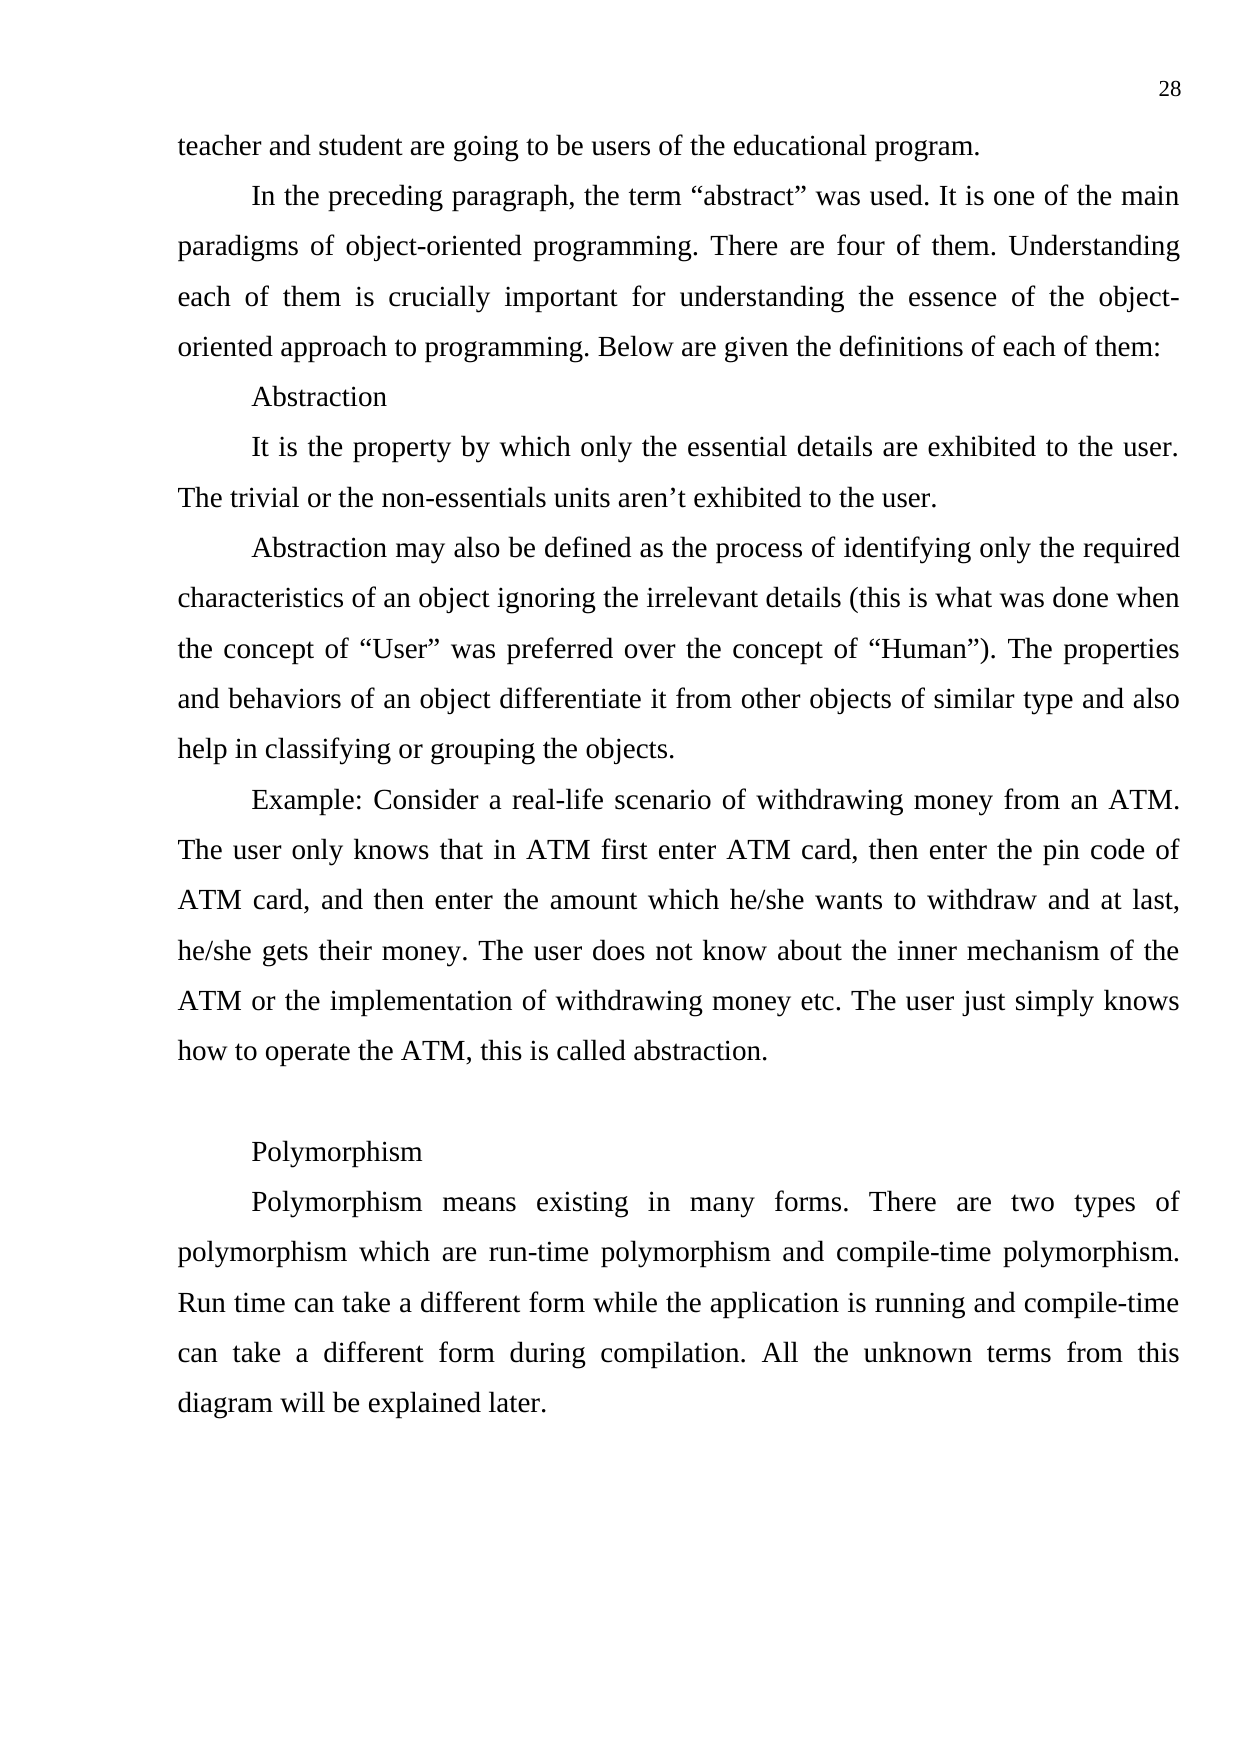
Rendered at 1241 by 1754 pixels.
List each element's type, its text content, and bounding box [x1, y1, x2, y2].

text In the preceding paragraph, the term “abstract” was used. It is one of the main paradigms of object-oriented programming. There are four of them. Understanding each of them is crucially important for understanding the essence of the object-oriented approach to programming. Below are given the definitions of each of them: [177, 178, 1181, 362]
text Abstraction may also be defined as the process of identifying only the required characteristics of an object ignoring the irrelevant details (this is what was done when the concept of “User” was preferred over the concept of “Human”). The properties and behaviors of an object differentiate it from other objects of similar type and also help in classifying or grouping the objects. [177, 530, 1181, 765]
text It is the property by which only the essential details are exhibited to the user. The trivial or the non-essentials units aren’t exhibited to the user. [177, 429, 1181, 513]
text Polymorphism [177, 1134, 1181, 1167]
text Abstraction [177, 379, 1181, 413]
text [177, 128, 1181, 161]
text Polymorphism means existing in many forms. There are two types of polymorphism which are run-time polymorphism and compile-time polymorphism. Run time can take a different form while the application is running and compile-time can take a different form during compilation. All the unknown terms from this diagram will be explained later. [177, 1184, 1181, 1419]
text Example: Consider a real-life scenario of withdrawing money from an ATM. The user only knows that in ATM first enter ATM card, then enter the pin code of ATM card, and then enter the amount which he/she wants to withdraw and at last, he/she gets their money. The user does not know about the inner mechanism of the ATM or the implementation of withdrawing money etc. The user just simply knows how to operate the ATM, this is called abstraction. [177, 782, 1181, 1067]
